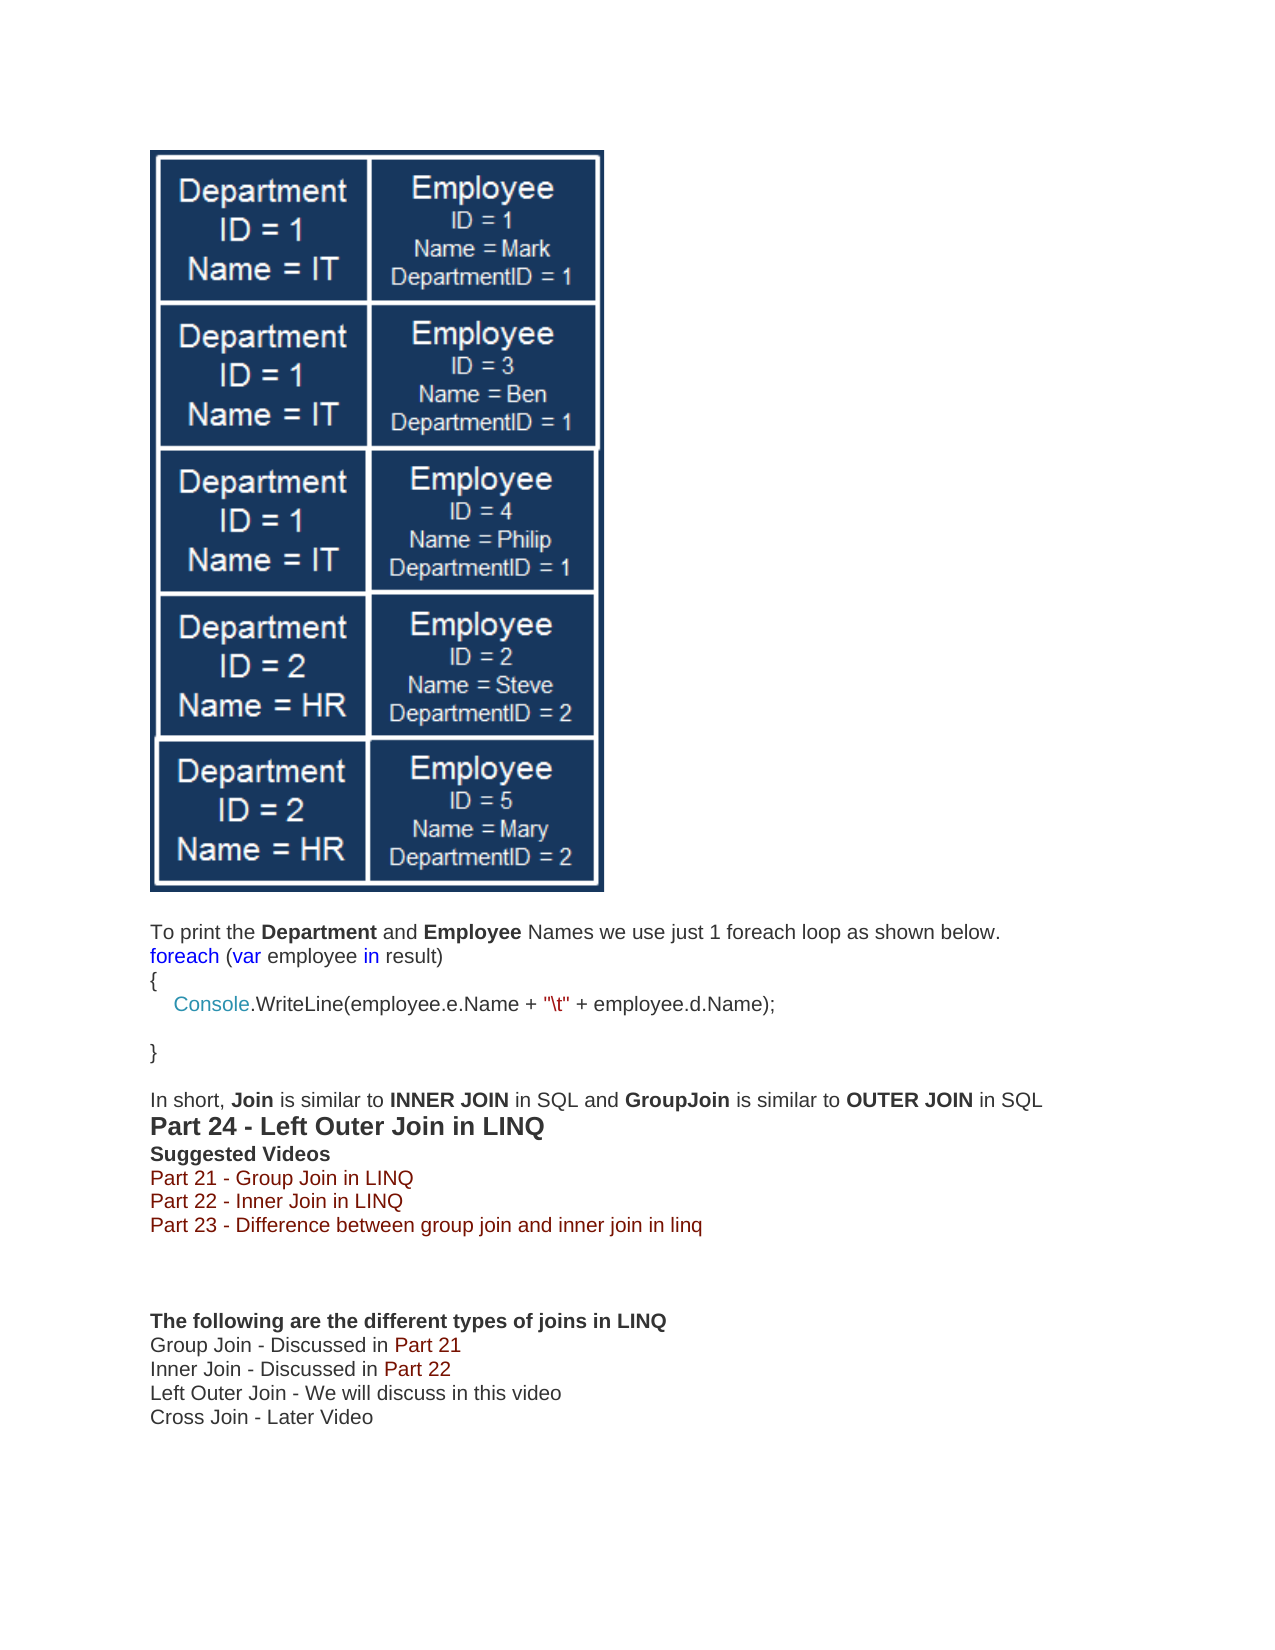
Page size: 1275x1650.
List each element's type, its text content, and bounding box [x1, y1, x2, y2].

text } [150, 1039, 1125, 1063]
text Part 24 - Left Outer Join in LINQ [150, 1111, 1125, 1141]
text In short, Join is similar to INNER JOIN in SQL and GroupJoin is similar to OUTER JOIN in SQL [150, 1063, 1125, 1111]
text { [150, 968, 1125, 992]
text foreach (var employee in result) [150, 944, 1125, 968]
picture [150, 150, 605, 892]
text Console.WriteLine(employee.e.Name + "\t" + employee.d.Name); [150, 992, 1125, 1016]
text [150, 1141, 1125, 1477]
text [150, 150, 1125, 944]
